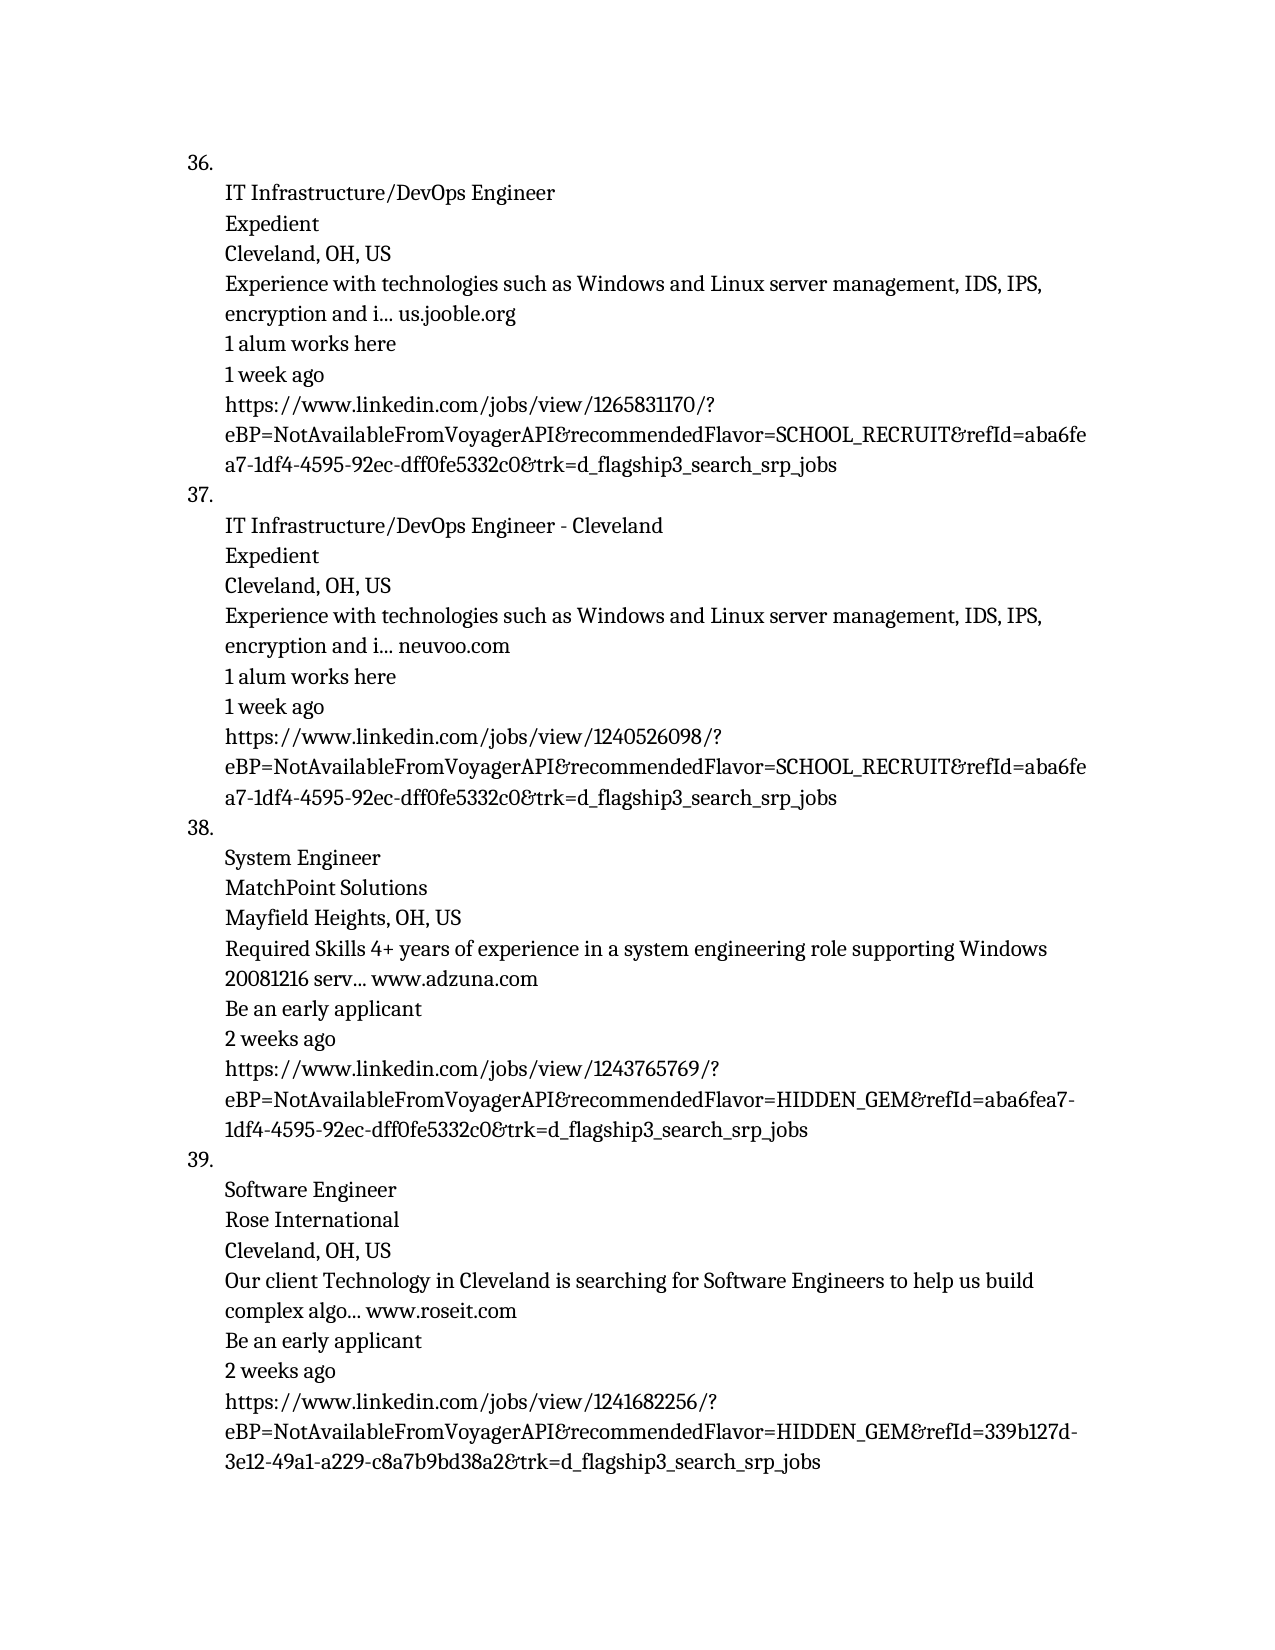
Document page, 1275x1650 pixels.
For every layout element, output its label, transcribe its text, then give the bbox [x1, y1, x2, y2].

list IT Infrastructure/DevOps Engineer - Cleveland Expedient Cleveland, OH, US Experience with technologies such as Windows and Linux server management, IDS, IPS, encryption and i... neuvoo.com 1 alum works here 1 week ago https://www.linkedin.com/jobs/view/1240526098/?eBP=NotAvailableFromVoyagerAPI&recommendedFlavor=SCHOOL_RECRUIT&refId=aba6fea7-1df4-4595-92ec-dff0fe5332c0&trk=d_flagship3_search_srp_jobs [187, 482, 1087, 811]
list System Engineer MatchPoint Solutions Mayfield Heights, OH, US Required Skills 4+ years of experience in a system engineering role supporting Windows 20081216 serv... www.adzuna.com Be an early applicant 2 weeks ago https://www.linkedin.com/jobs/view/1243765769/?eBP=NotAvailableFromVoyagerAPI&recommendedFlavor=HIDDEN_GEM&refId=aba6fea7-1df4-4595-92ec-dff0fe5332c0&trk=d_flagship3_search_srp_jobs [187, 814, 1087, 1143]
list Software Engineer Rose International Cleveland, OH, US Our client Technology in Cleveland is searching for Software Engineers to help us build complex algo... www.roseit.com Be an early applicant 2 weeks ago https://www.linkedin.com/jobs/view/1241682256/?eBP=NotAvailableFromVoyagerAPI&recommendedFlavor=HIDDEN_GEM&refId=339b127d-3e12-49a1-a229-c8a7b9bd38a2&trk=d_flagship3_search_srp_jobs [187, 1147, 1087, 1475]
list IT Infrastructure/DevOps Engineer Expedient Cleveland, OH, US Experience with technologies such as Windows and Linux server management, IDS, IPS, encryption and i... us.jooble.org 1 alum works here 1 week ago https://www.linkedin.com/jobs/view/1265831170/?eBP=NotAvailableFromVoyagerAPI&recommendedFlavor=SCHOOL_RECRUIT&refId=aba6fea7-1df4-4595-92ec-dff0fe5332c0&trk=d_flagship3_search_srp_jobs [187, 150, 1087, 478]
